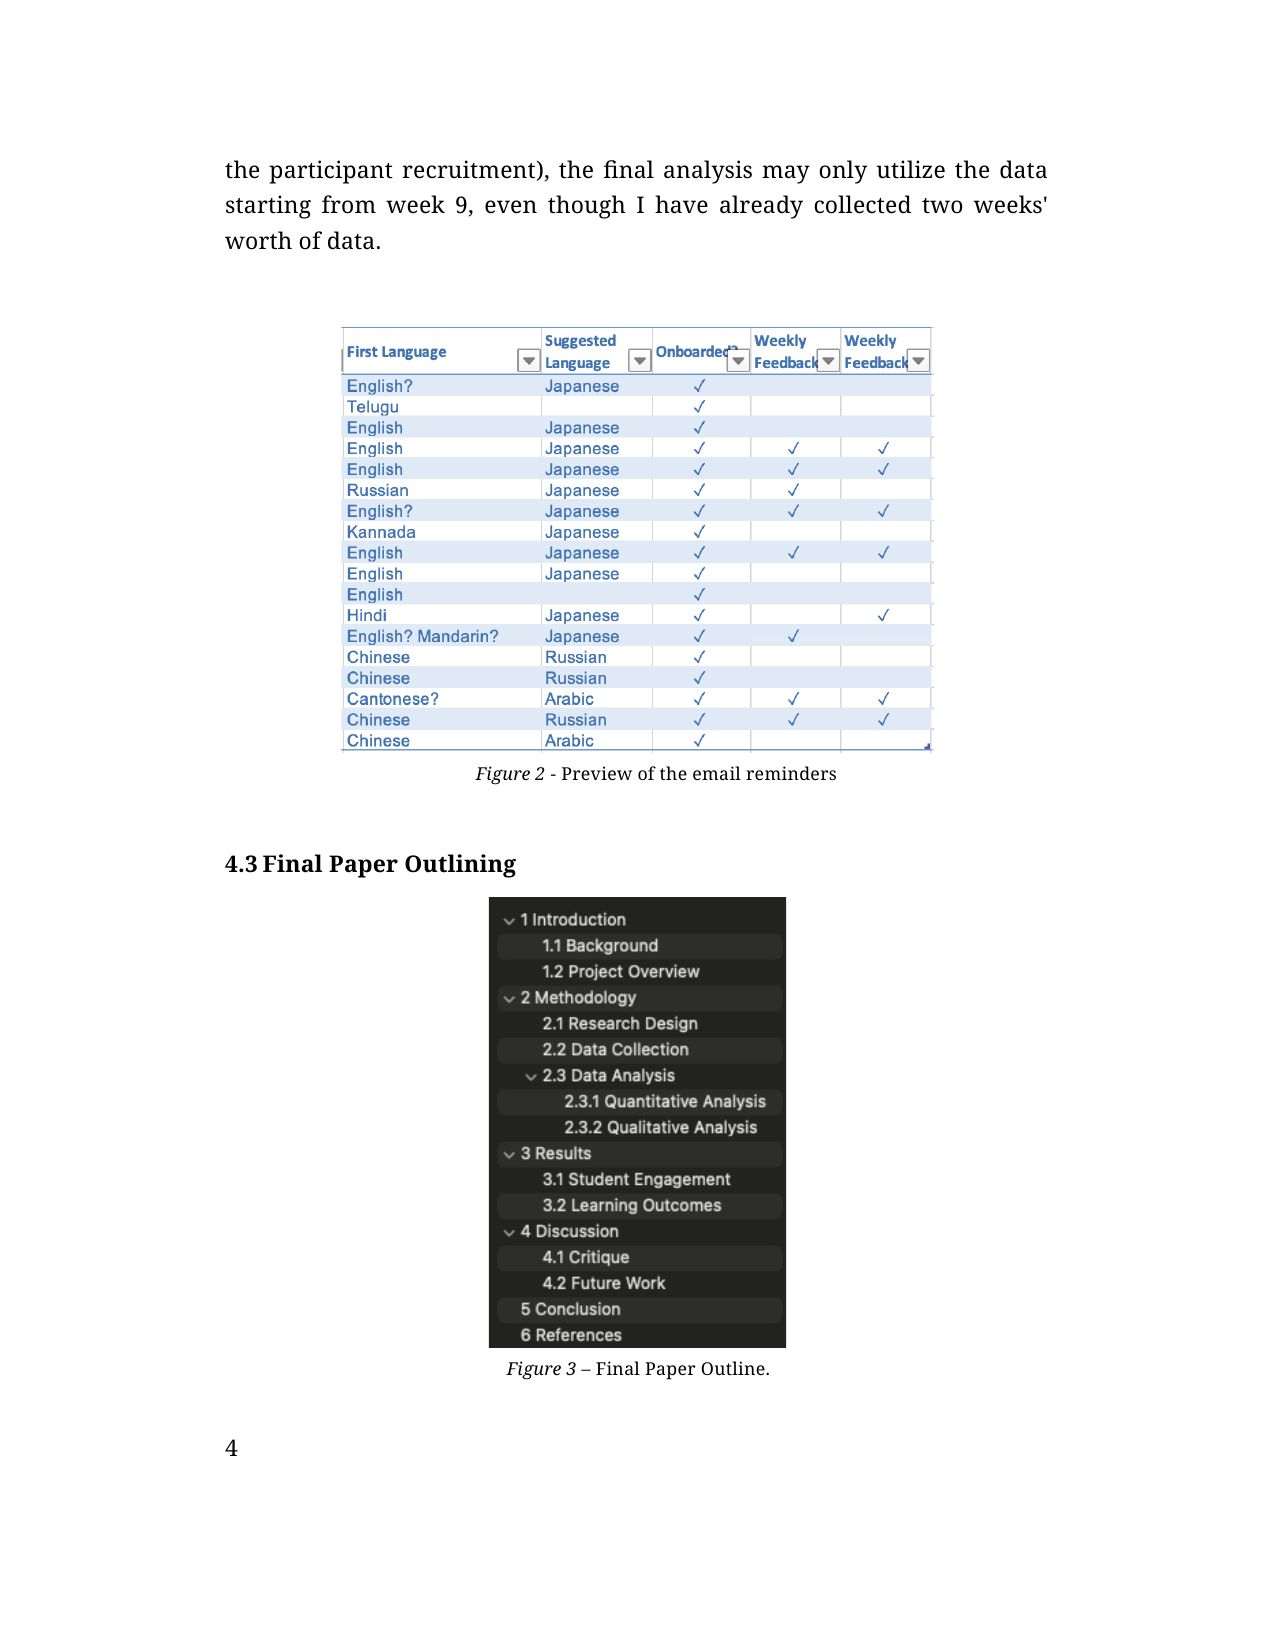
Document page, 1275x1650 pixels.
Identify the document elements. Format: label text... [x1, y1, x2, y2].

list Figure 3 – Final Paper Outline. [225, 1352, 1052, 1381]
list Figure 2 - Preview of the email reminders [412, 757, 900, 786]
picture [488, 897, 787, 1348]
subtitle Final Paper Outlining [225, 844, 1050, 880]
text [225, 150, 1050, 256]
picture [341, 327, 934, 753]
